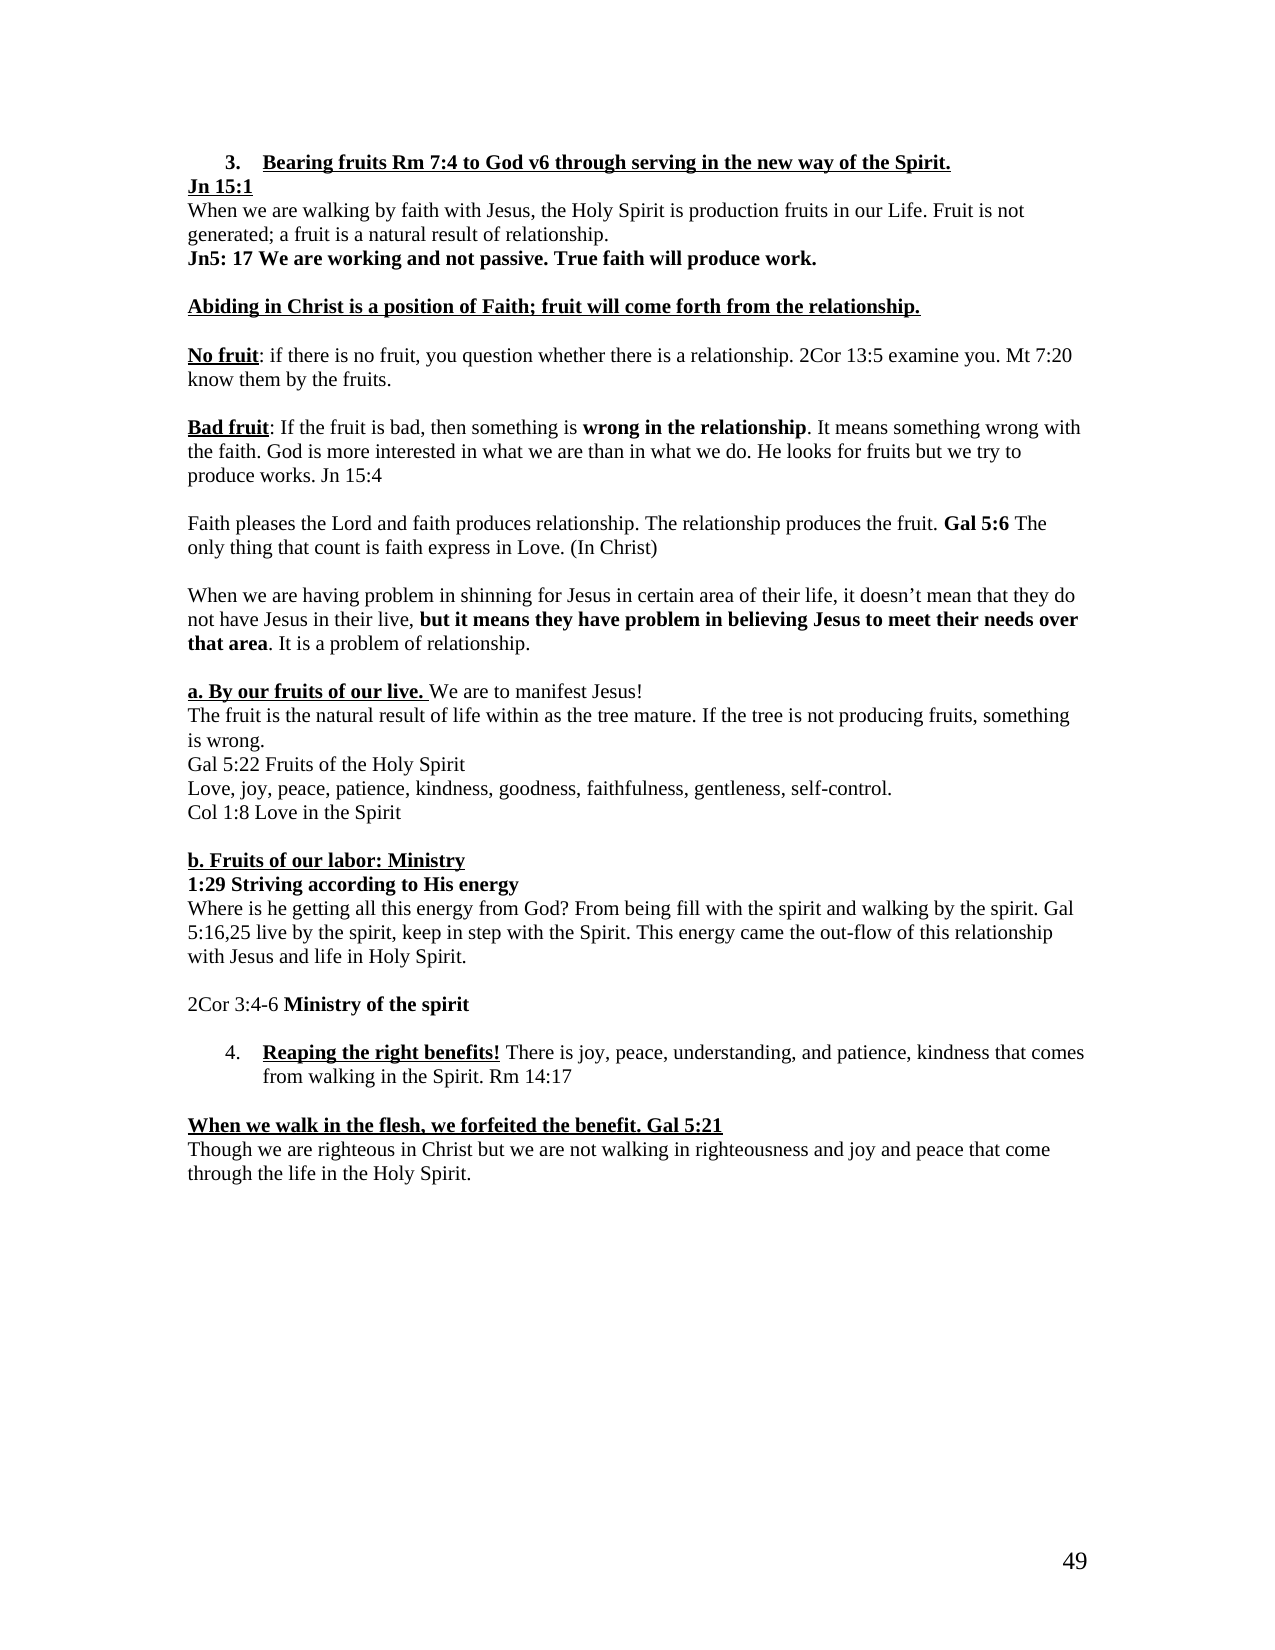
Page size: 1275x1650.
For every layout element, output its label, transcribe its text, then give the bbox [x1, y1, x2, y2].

text When we are walking by faith with Jesus, the Holy Spirit is production fruits in our Life. Fruit is not generated; a fruit is a natural result of relationship. [187, 198, 1087, 246]
text Gal 5:22 Fruits of the Holy Spirit [187, 752, 1087, 776]
subtitle When we walk in the flesh, we forfeited the benefit. Gal 5:21 [187, 1112, 1087, 1137]
text Faith pleases the Lord and faith produces relationship. The relationship produces the fruit. Gal 5:6 The only thing that count is faith express in Love. (In Christ) [187, 511, 1087, 559]
text When we are having problem in shinning for Jesus in certain area of their life, it doesn’t mean that they do not have Jesus in their live, but it means they have problem in believing Jesus to meet their needs over that area. It is a problem of relationship. [187, 583, 1087, 655]
text Love, joy, peace, patience, kindness, goodness, faithfulness, gentleness, self-control. [187, 776, 1087, 800]
list Reaping the right benefits! There is joy, peace, understanding, and patience, kindness that comes from walking in the Spirit. Rm 14:17 [225, 1040, 1087, 1088]
text 1:29 Striving according to His energy [187, 872, 1087, 896]
text a. By our fruits of our live. We are to manifest Jesus! [187, 679, 1087, 703]
text Abiding in Christ is a position of Faith; fruit will come forth from the relationship. [187, 294, 1087, 318]
text Jn 15:1 [187, 174, 1087, 198]
text Col 1:8 Love in the Spirit [187, 800, 1087, 824]
text No fruit: if there is no fruit, you question whether there is a relationship. 2Cor 13:5 examine you. Mt 7:20 know them by the fruits. [187, 342, 1087, 391]
text Jn5: 17 We are working and not passive. True faith will produce work. [187, 246, 1087, 270]
text Where is he getting all this energy from God? From being fill with the spirit and walking by the spirit. Gal 5:16,25 live by the spirit, keep in step with the Spirit. This energy came the out-flow of this relationship with Jesus and life in Holy Spirit. [187, 896, 1087, 968]
text The fruit is the natural result of life within as the tree mature. If the tree is not producing fruits, something is wrong. [187, 703, 1087, 752]
text Though we are righteous in Christ but we are not walking in righteousness and joy and peace that come through the life in the Holy Spirit. [187, 1137, 1087, 1185]
text b. Fruits of our labor: Ministry [187, 848, 1087, 872]
list Bearing fruits Rm 7:4 to God v6 through serving in the new way of the Spirit. [225, 150, 1087, 174]
text Bad fruit: If the fruit is bad, then something is wrong in the relationship. It means something wrong with the faith. God is more interested in what we are than in what we do. He looks for fruits but we try to produce works. Jn 15:4 [187, 415, 1087, 487]
text 2Cor 3:4-6 Ministry of the spirit [187, 992, 1087, 1016]
